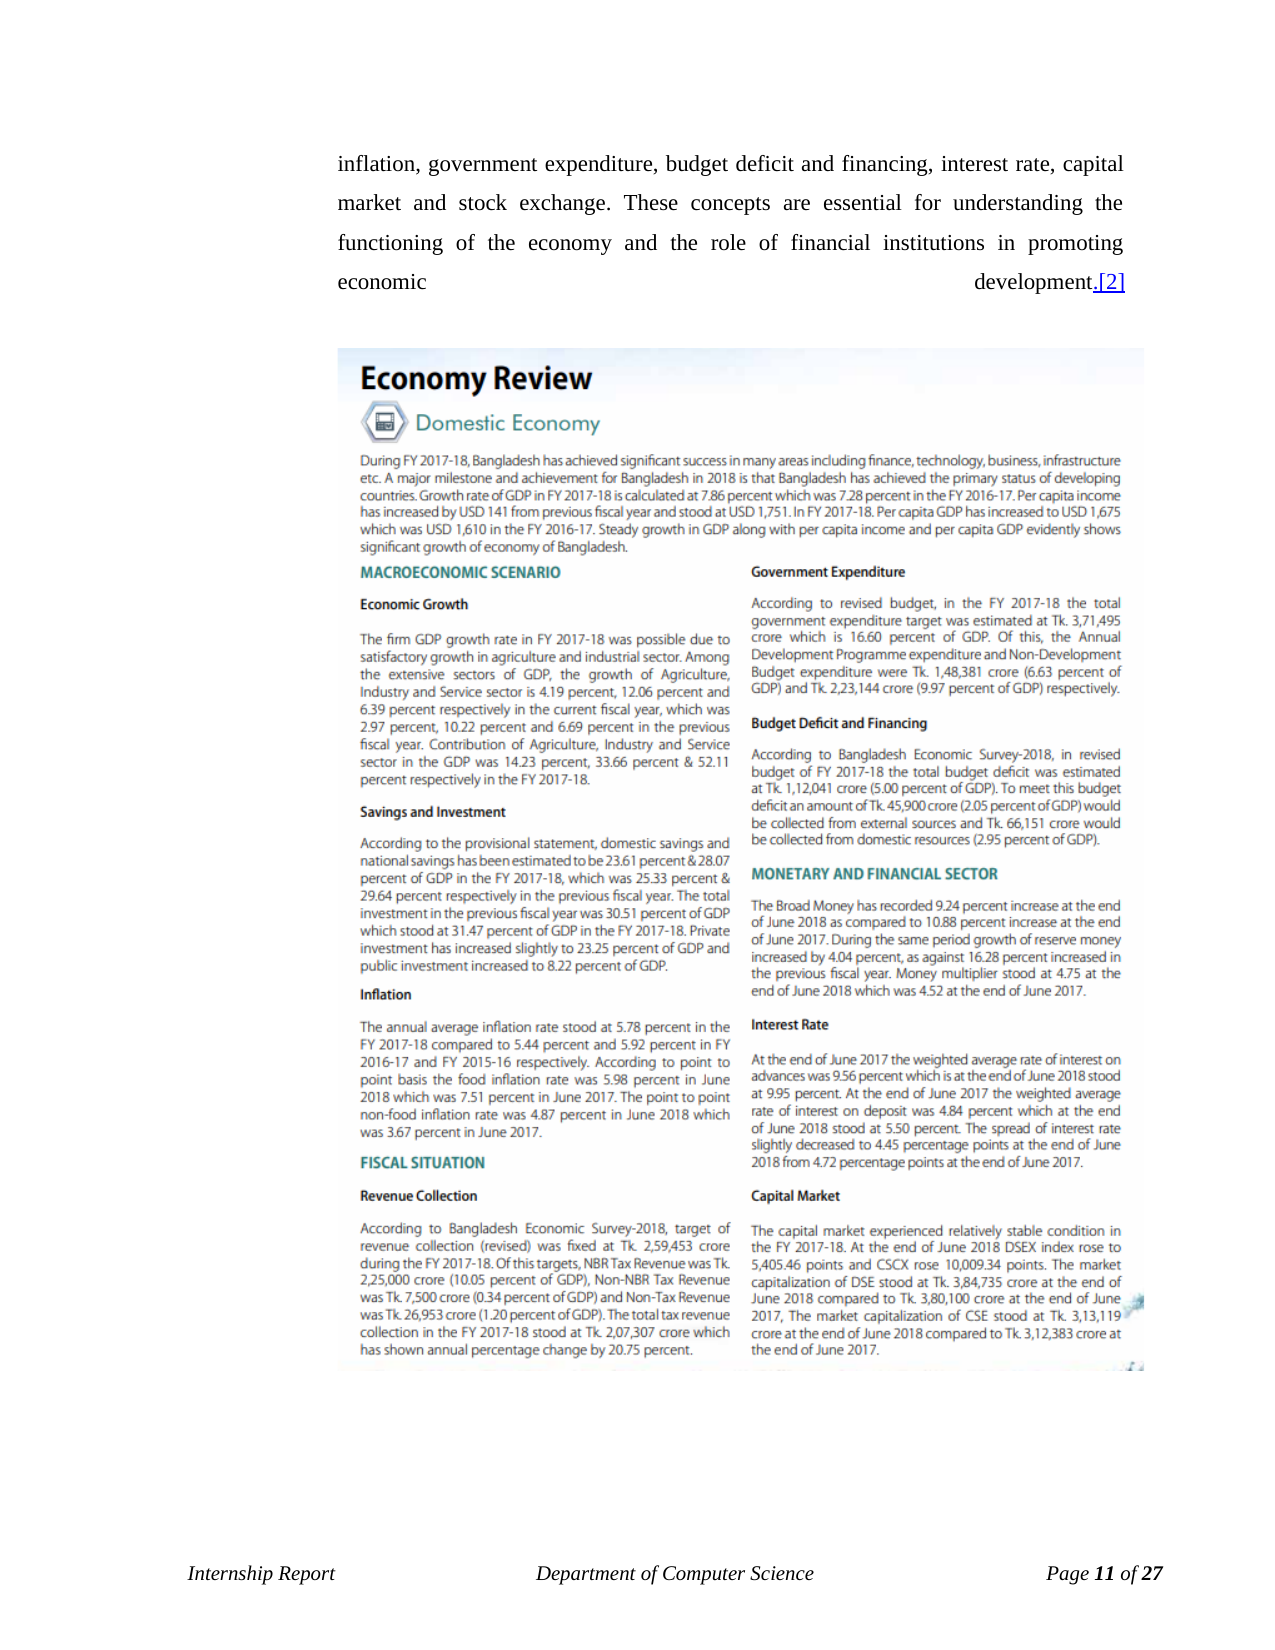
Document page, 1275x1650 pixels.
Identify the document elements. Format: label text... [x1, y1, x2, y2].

picture [337, 348, 1145, 1371]
